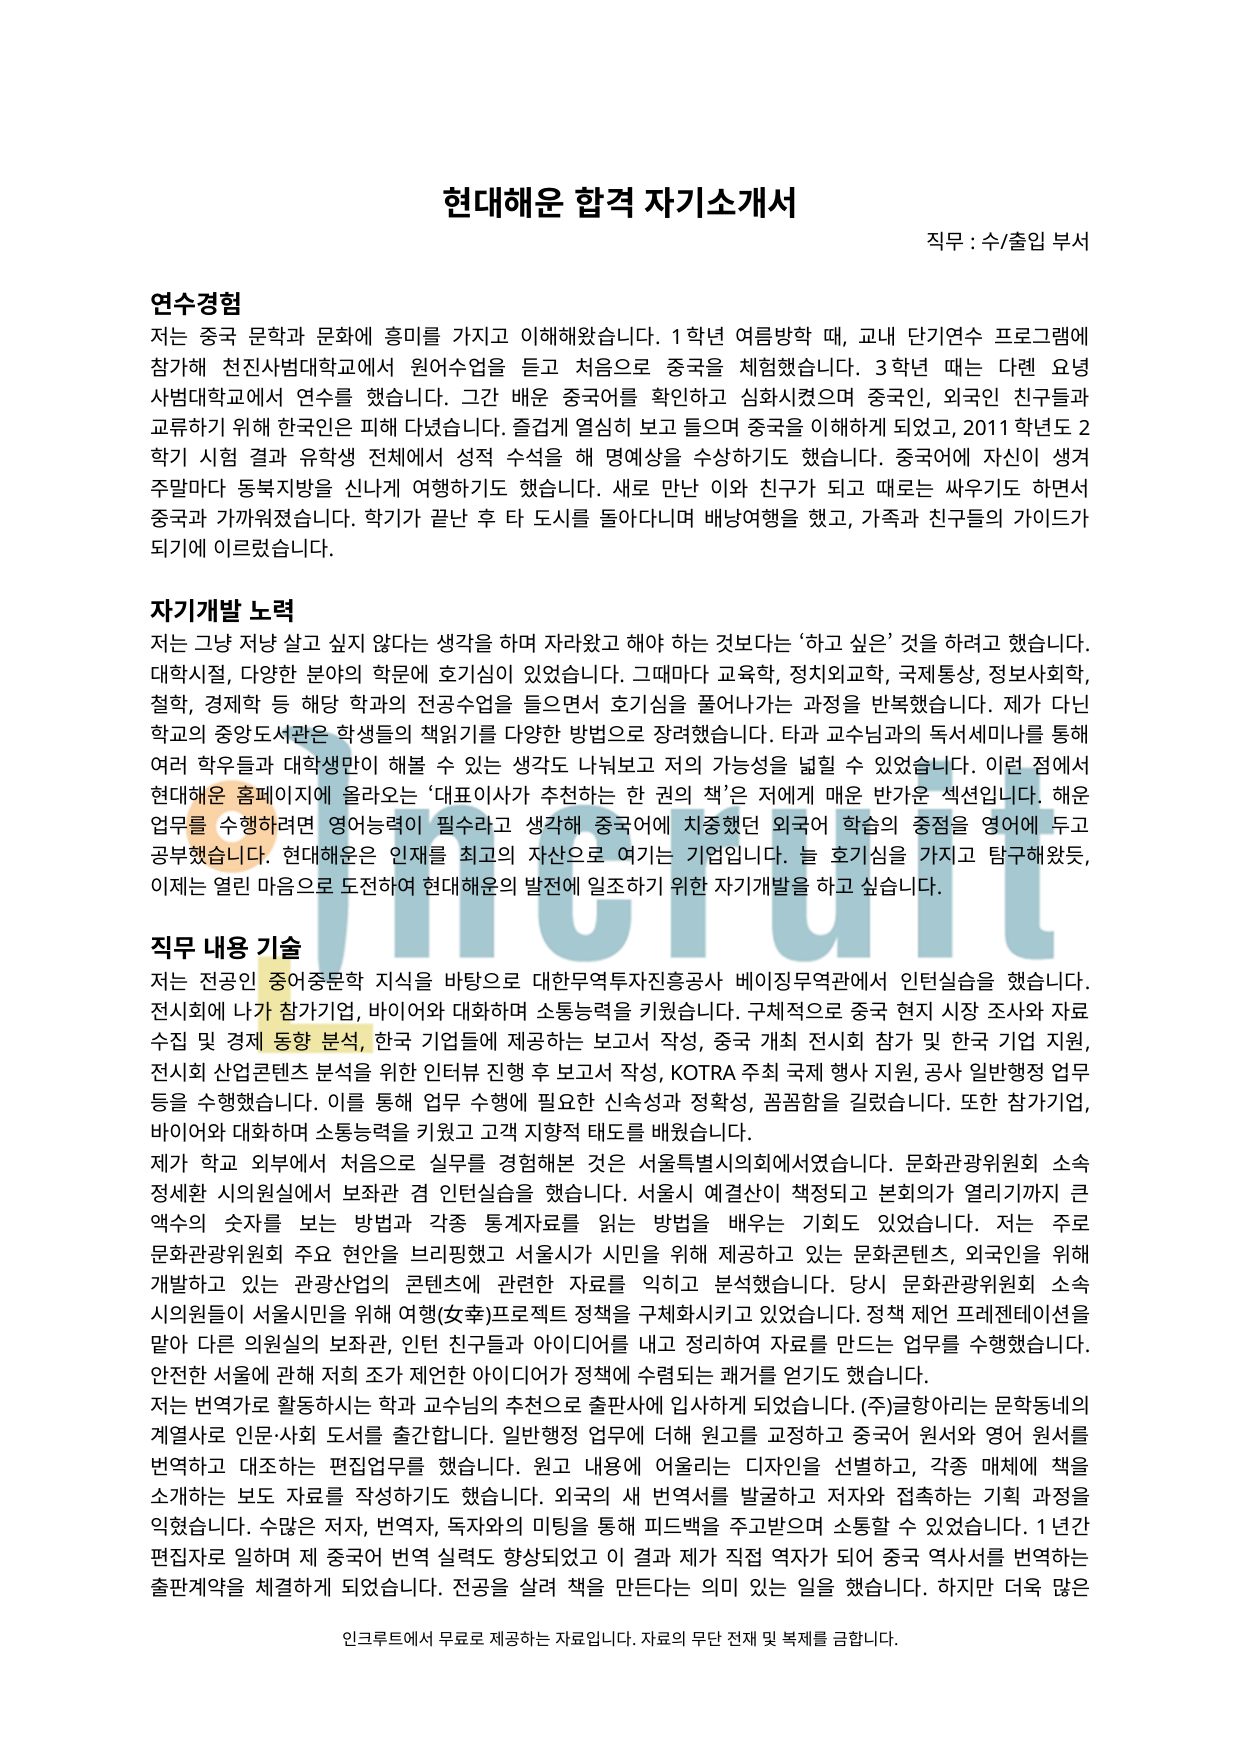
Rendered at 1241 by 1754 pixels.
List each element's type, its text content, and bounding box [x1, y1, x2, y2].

text 저는 그냥 저냥 살고 싶지 않다는 생각을 하며 자라왔고 해야 하는 것보다는 ‘하고 싶은’ 것을 하려고 했습니다. 대학시절, 다양한 분야의 학문에 호기심이 있었습니다. 그때마다 교육학, 정치외교학, 국제통상, 정보사회학, 철학, 경제학 등 해당 학과의 전공수업을 들으면서 호기심을 풀어나가는 과정을 반복했습니다. 제가 다닌 학교의 중앙도서관은 학생들의 책읽기를 다양한 방법으로 장려했습니다. 타과 교수님과의 독서세미나를 통해 여러 학우들과 대학생만이 해볼 수 있는 생각도 나눠보고 저의 가능성을 넓힐 수 있었습니다. 이런 점에서 현대해운 홈페이지에 올라오는 ‘대표이사가 추천하는 한 권의 책’은 저에게 매운 반가운 섹션입니다. 해운 업무를 수행하려면 영어능력이 필수라고 생각해 중국어에 치중했던 외국어 학습의 중점을 영어에 두고 공부했습니다. 현대해운은 인재를 최고의 자산으로 여기는 기업입니다. 늘 호기심을 가지고 탐구해왔듯, 이제는 열린 마음으로 도전하여 현대해운의 발전에 일조하기 위한 자기개발을 하고 싶습니다. [150, 628, 1090, 900]
text 연수경험 [150, 284, 1090, 320]
text 현대해운 합격 자기소개서 [150, 177, 1090, 225]
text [150, 1389, 1090, 1601]
text 직무 : 수/출입 부서 [150, 225, 1090, 256]
text 저는 중국 문학과 문화에 흥미를 가지고 이해해왔습니다. 1학년 여름방학 때, 교내 단기연수 프로그램에 참가해 천진사범대학교에서 원어수업을 듣고 처음으로 중국을 체험했습니다. 3학년 때는 다롄 요녕 사범대학교에서 연수를 했습니다. 그간 배운 중국어를 확인하고 심화시켰으며 중국인, 외국인 친구들과 교류하기 위해 한국인은 피해 다녔습니다. 즐겁게 열심히 보고 들으며 중국을 이해하게 되었고, 2011학년도 2학기 시험 결과 유학생 전체에서 성적 수석을 해 명예상을 수상하기도 했습니다. 중국어에 자신이 생겨 주말마다 동북지방을 신나게 여행하기도 했습니다. 새로 만난 이와 친구가 되고 때로는 싸우기도 하면서 중국과 가까워졌습니다. 학기가 끝난 후 타 도시를 돌아다니며 배낭여행을 했고, 가족과 친구들의 가이드가 되기에 이르렀습니다. [150, 320, 1090, 563]
text 직무 내용 기술 [150, 929, 1090, 965]
text 저는 전공인 중어중문학 지식을 바탕으로 대한무역투자진흥공사 베이징무역관에서 인턴실습을 했습니다. 전시회에 나가 참가기업, 바이어와 대화하며 소통능력을 키웠습니다. 구체적으로 중국 현지 시장 조사와 자료 수집 및 경제 동향 분석, 한국 기업들에 제공하는 보고서 작성, 중국 개최 전시회 참가 및 한국 기업 지원, 전시회 산업콘텐츠 분석을 위한 인터뷰 진행 후 보고서 작성, KOTRA 주최 국제 행사 지원, 공사 일반행정 업무 등을 수행했습니다. 이를 통해 업무 수행에 필요한 신속성과 정확성, 꼼꼼함을 길렀습니다. 또한 참가기업, 바이어와 대화하며 소통능력을 키웠고 고객 지향적 태도를 배웠습니다. [150, 965, 1090, 1147]
text 제가 학교 외부에서 처음으로 실무를 경험해본 것은 서울특별시의회에서였습니다. 문화관광위원회 소속 정세환 시의원실에서 보좌관 겸 인턴실습을 했습니다. 서울시 예결산이 책정되고 본회의가 열리기까지 큰 액수의 숫자를 보는 방법과 각종 통계자료를 읽는 방법을 배우는 기회도 있었습니다. 저는 주로 문화관광위원회 주요 현안을 브리핑했고 서울시가 시민을 위해 제공하고 있는 문화콘텐츠, 외국인을 위해 개발하고 있는 관광산업의 콘텐츠에 관련한 자료를 익히고 분석했습니다. 당시 문화관광위원회 소속 시의원들이 서울시민을 위해 여행(女幸)프로젝트 정책을 구체화시키고 있었습니다. 정책 제언 프레젠테이션을 맡아 다른 의원실의 보좌관, 인턴 친구들과 아이디어를 내고 정리하여 자료를 만드는 업무를 수행했습니다. 안전한 서울에 관해 저희 조가 제언한 아이디어가 정책에 수렴되는 쾌거를 얻기도 했습니다. [150, 1147, 1090, 1389]
text 자기개발 노력 [150, 591, 1090, 628]
picture [150, 900, 1090, 929]
